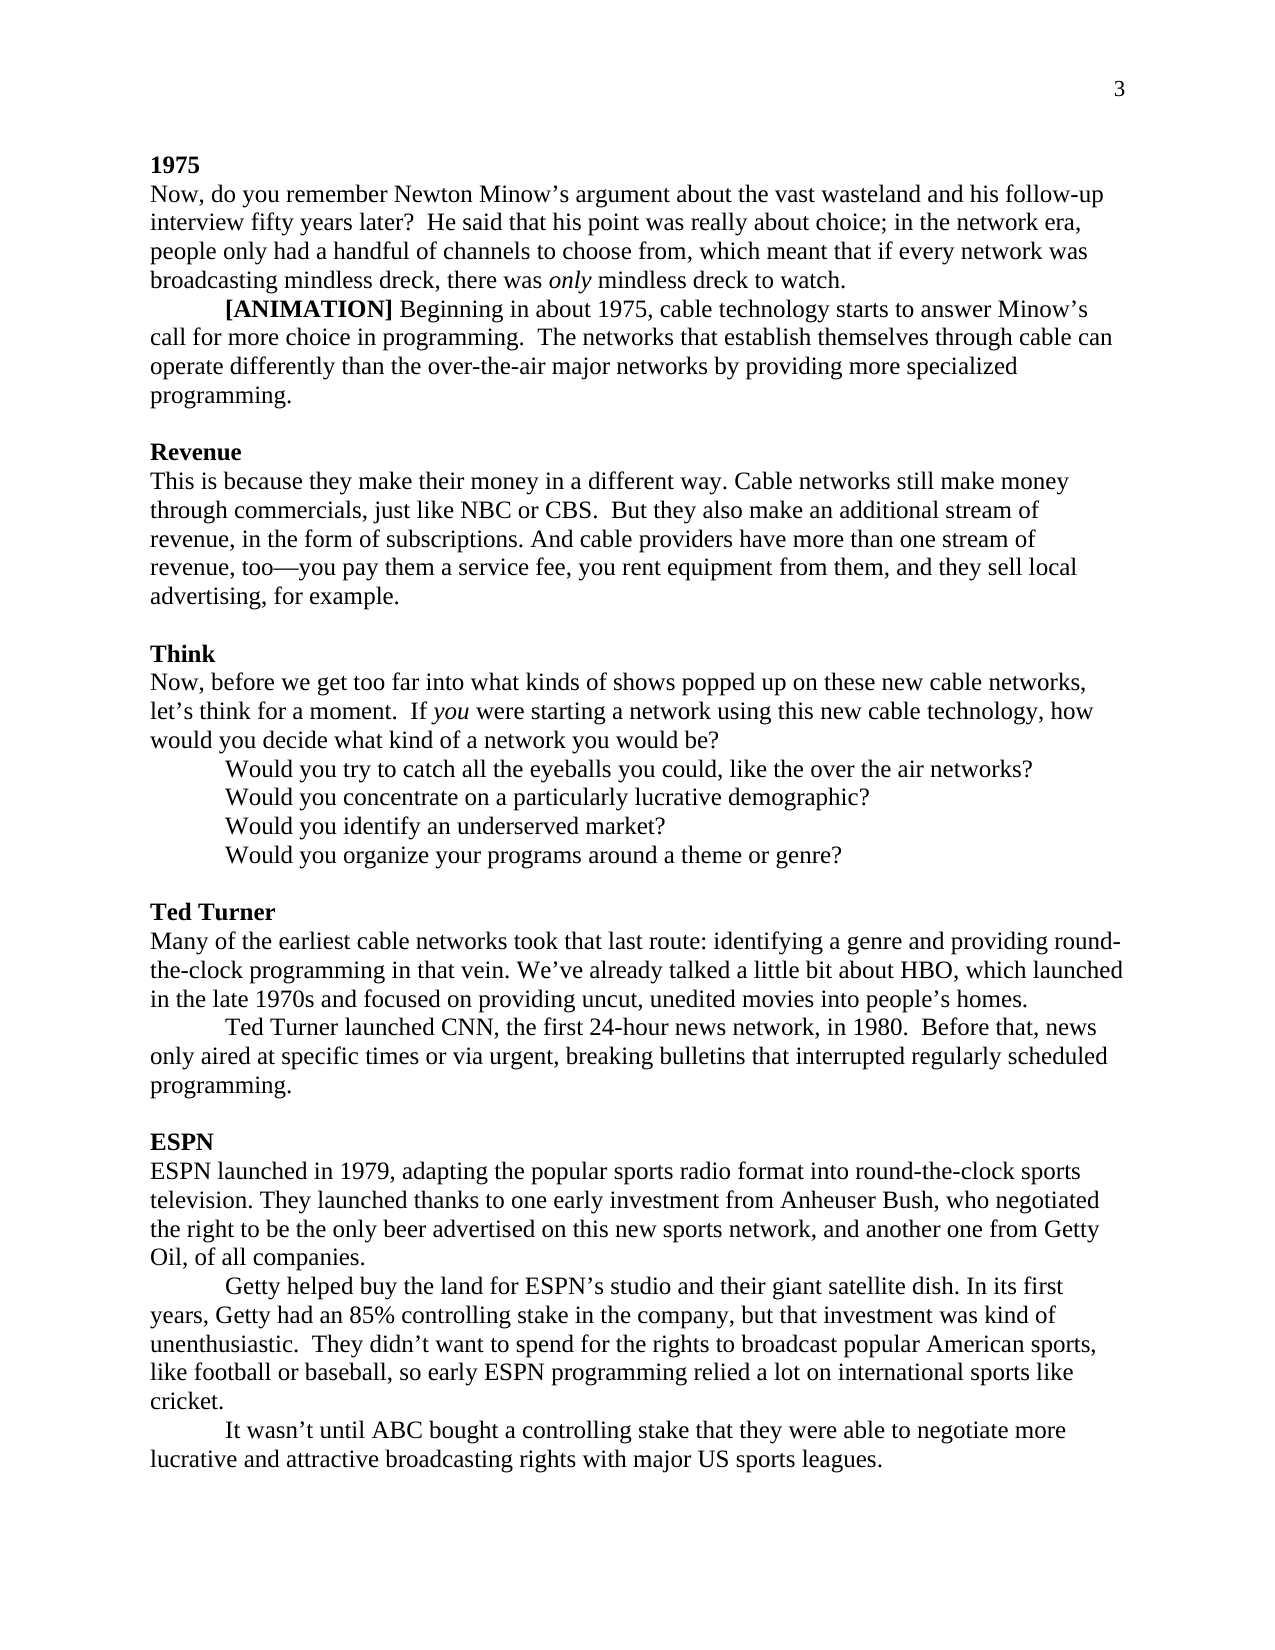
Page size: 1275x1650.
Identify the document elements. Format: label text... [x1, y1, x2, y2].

text Now, do you remember Newton Minow’s argument about the vast wasteland and his follow-up interview fifty years later? He said that his point was really about choice; in the network era, people only had a handful of channels to choose from, which meant that if every network was broadcasting mindless dreck, there was only mindless dreck to watch. [150, 179, 1125, 294]
text Think [150, 639, 1125, 667]
text Ted Turner [150, 897, 1125, 926]
text Would you organize your programs around a theme or genre? [150, 840, 1125, 869]
text 1975 [150, 150, 1125, 179]
text Revenue [150, 437, 1125, 466]
text This is because they make their money in a different way. Cable networks still make money through commercials, just like NBC or CBS. But they also make an additional stream of revenue, in the form of subscriptions. And cable providers have more than one stream of revenue, too—you pay them a service fee, you rent equipment from them, and they sell local advertising, for example. [150, 466, 1125, 610]
text Would you concentrate on a particularly lucrative demographic? [150, 782, 1125, 811]
text It wasn’t until ABC bought a controlling stake that they were able to negotiate more lucrative and attractive broadcasting rights with major US sports leagues. [150, 1415, 1125, 1472]
text ESPN launched in 1979, adapting the popular sports radio format into round-the-clock sports television. They launched thanks to one early investment from Anheuser Bush, who negotiated the right to be the only beer advertised on this new sports network, and another one from Getty Oil, of all companies. [150, 1156, 1125, 1271]
text Ted Turner launched CNN, the first 24-hour news network, in 1980. Before that, news only aired at specific times or via urgent, breaking bulletins that interrupted regularly scheduled programming. [150, 1012, 1125, 1099]
text Getty helped buy the land for ESPN’s studio and their giant satellite dish. In its first years, Getty had an 85% controlling stake in the company, but that investment was kind of unenthusiastic. They didn’t want to spend for the rights to broadcast popular American sports, like football or baseball, so early ESPN programming relied a lot on international sports like cricket. [150, 1271, 1125, 1415]
text [ANIMATION] Beginning in about 1975, cable technology starts to answer Minow’s call for more choice in programming. The networks that establish themselves through cable can operate differently than the over-the-air major networks by providing more specialized programming. [150, 294, 1125, 409]
text Would you identify an underserved market? [150, 811, 1125, 840]
text Would you try to catch all the eyeballs you could, like the over the air networks? [150, 754, 1125, 782]
text Now, before we get too far into what kinds of shows popped up on these new cable networks, let’s think for a moment. If you were starting a network using this new cable technology, how would you decide what kind of a network you would be? [150, 667, 1125, 754]
text ESPN [150, 1127, 1125, 1156]
text Many of the earliest cable networks took that last route: identifying a genre and providing round-the-clock programming in that vein. We’ve already talked a little bit about HBO, which launched in the late 1970s and focused on providing uncut, unedited movies into people’s homes. [150, 926, 1125, 1012]
